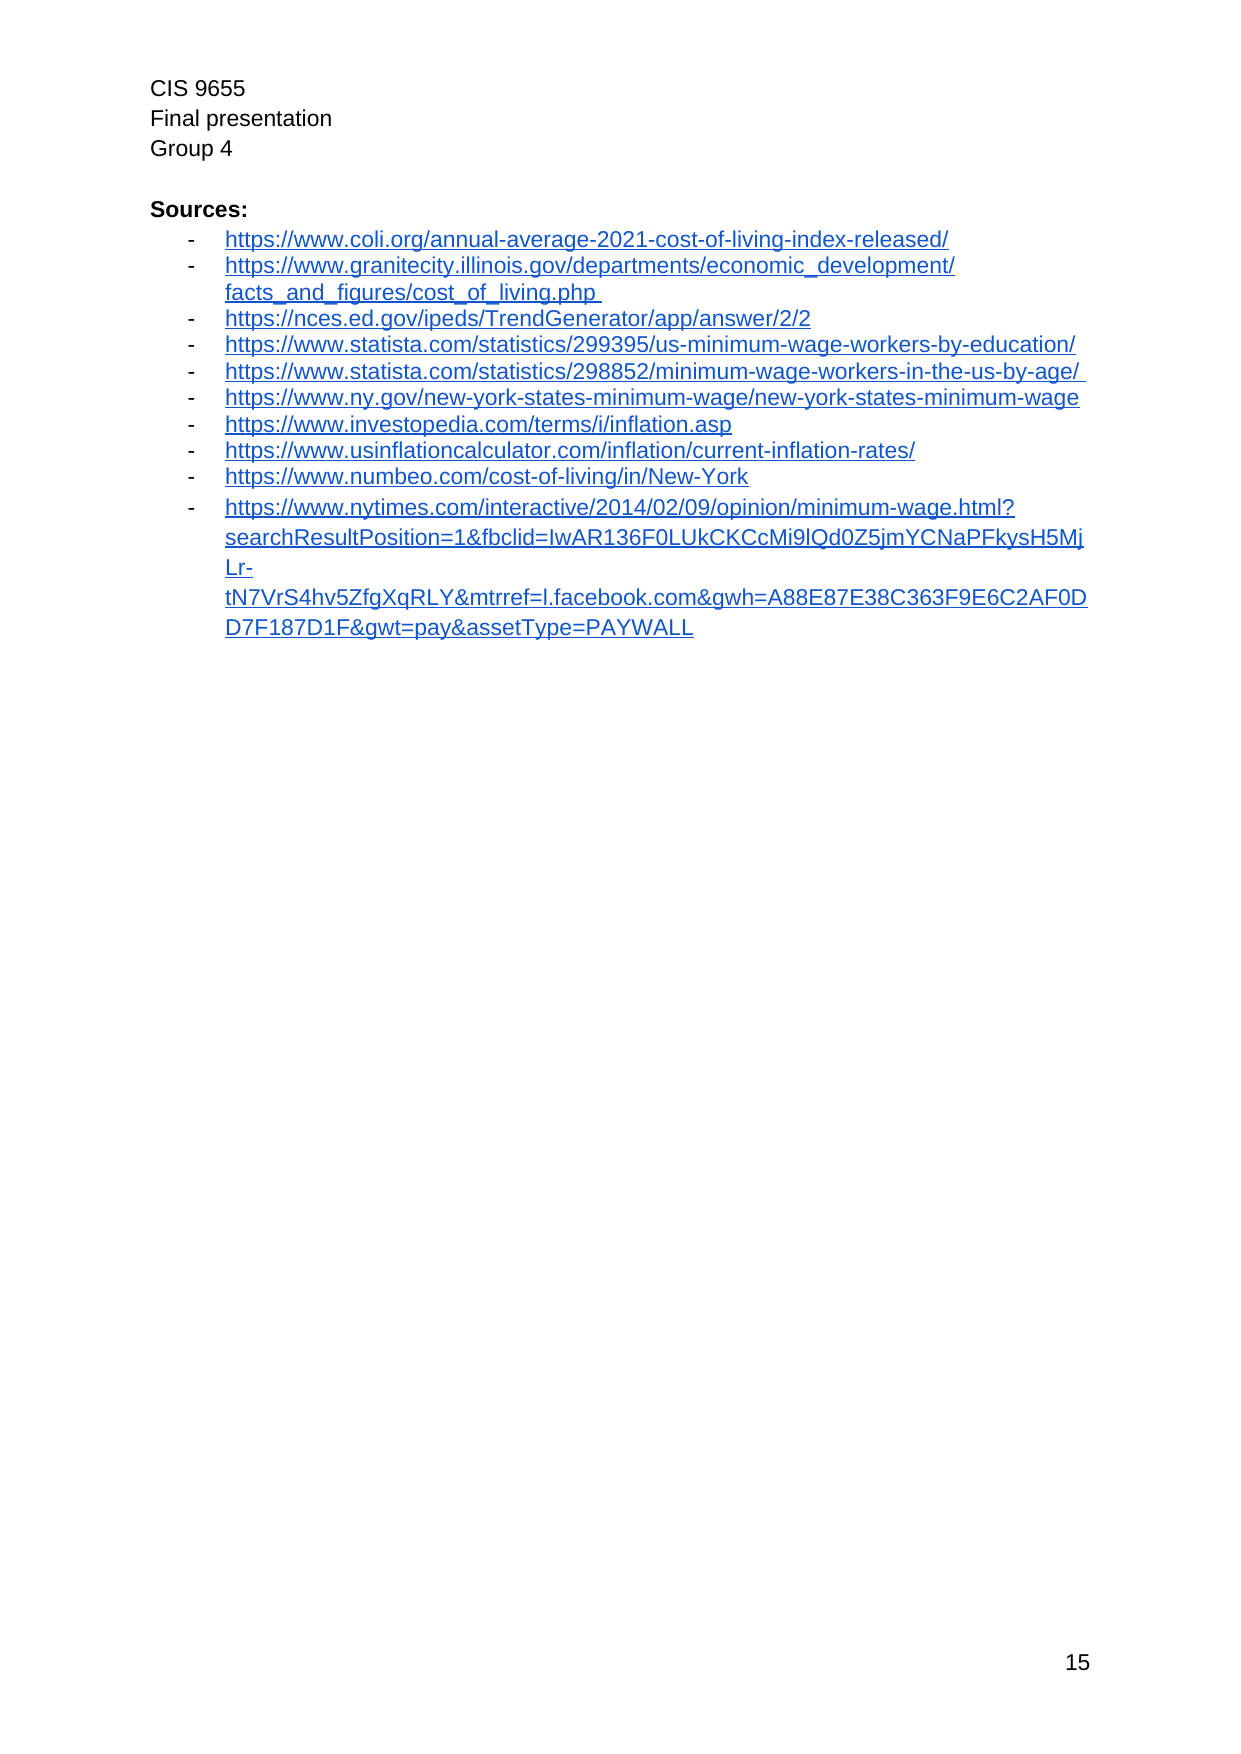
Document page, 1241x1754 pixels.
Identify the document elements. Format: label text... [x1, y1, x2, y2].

list https://www.coli.org/annual-average-2021-cost-of-living-index-released/ [187, 226, 1090, 252]
list https://www.statista.com/statistics/298852/minimum-wage-workers-in-the-us-by-age/ [187, 358, 1090, 384]
text Sources: [150, 196, 1090, 222]
list https://www.usinflationcalculator.com/inflation/current-inflation-rates/ [187, 437, 1090, 463]
list https://www.numbeo.com/cost-of-living/in/New-York [187, 463, 1090, 489]
list https://www.ny.gov/new-york-states-minimum-wage/new-york-states-minimum-wage [187, 384, 1090, 411]
list https://www.investopedia.com/terms/i/inflation.asp [187, 411, 1090, 437]
list https://nces.ed.gov/ipeds/TrendGenerator/app/answer/2/2 [187, 305, 1090, 331]
list https://www.statista.com/statistics/299395/us-minimum-wage-workers-by-education/ [187, 331, 1090, 358]
list https://www.nytimes.com/interactive/2014/02/09/opinion/minimum-wage.html?searchResultPosition=1&fbclid=IwAR136F0LUkCKCcMi9lQd0Z5jmYCNaPFkysH5MjLr-tN7VrS4hv5ZfgXqRLY&mtrref=l.facebook.com&gwh=A88E87E38C363F9E6C2AF0DD7F187D1F&gwt=pay&assetType=PAYWALL [187, 493, 1090, 641]
list https://www.granitecity.illinois.gov/departments/economic_development/facts_and_figures/cost_of_living.php [187, 252, 1090, 305]
